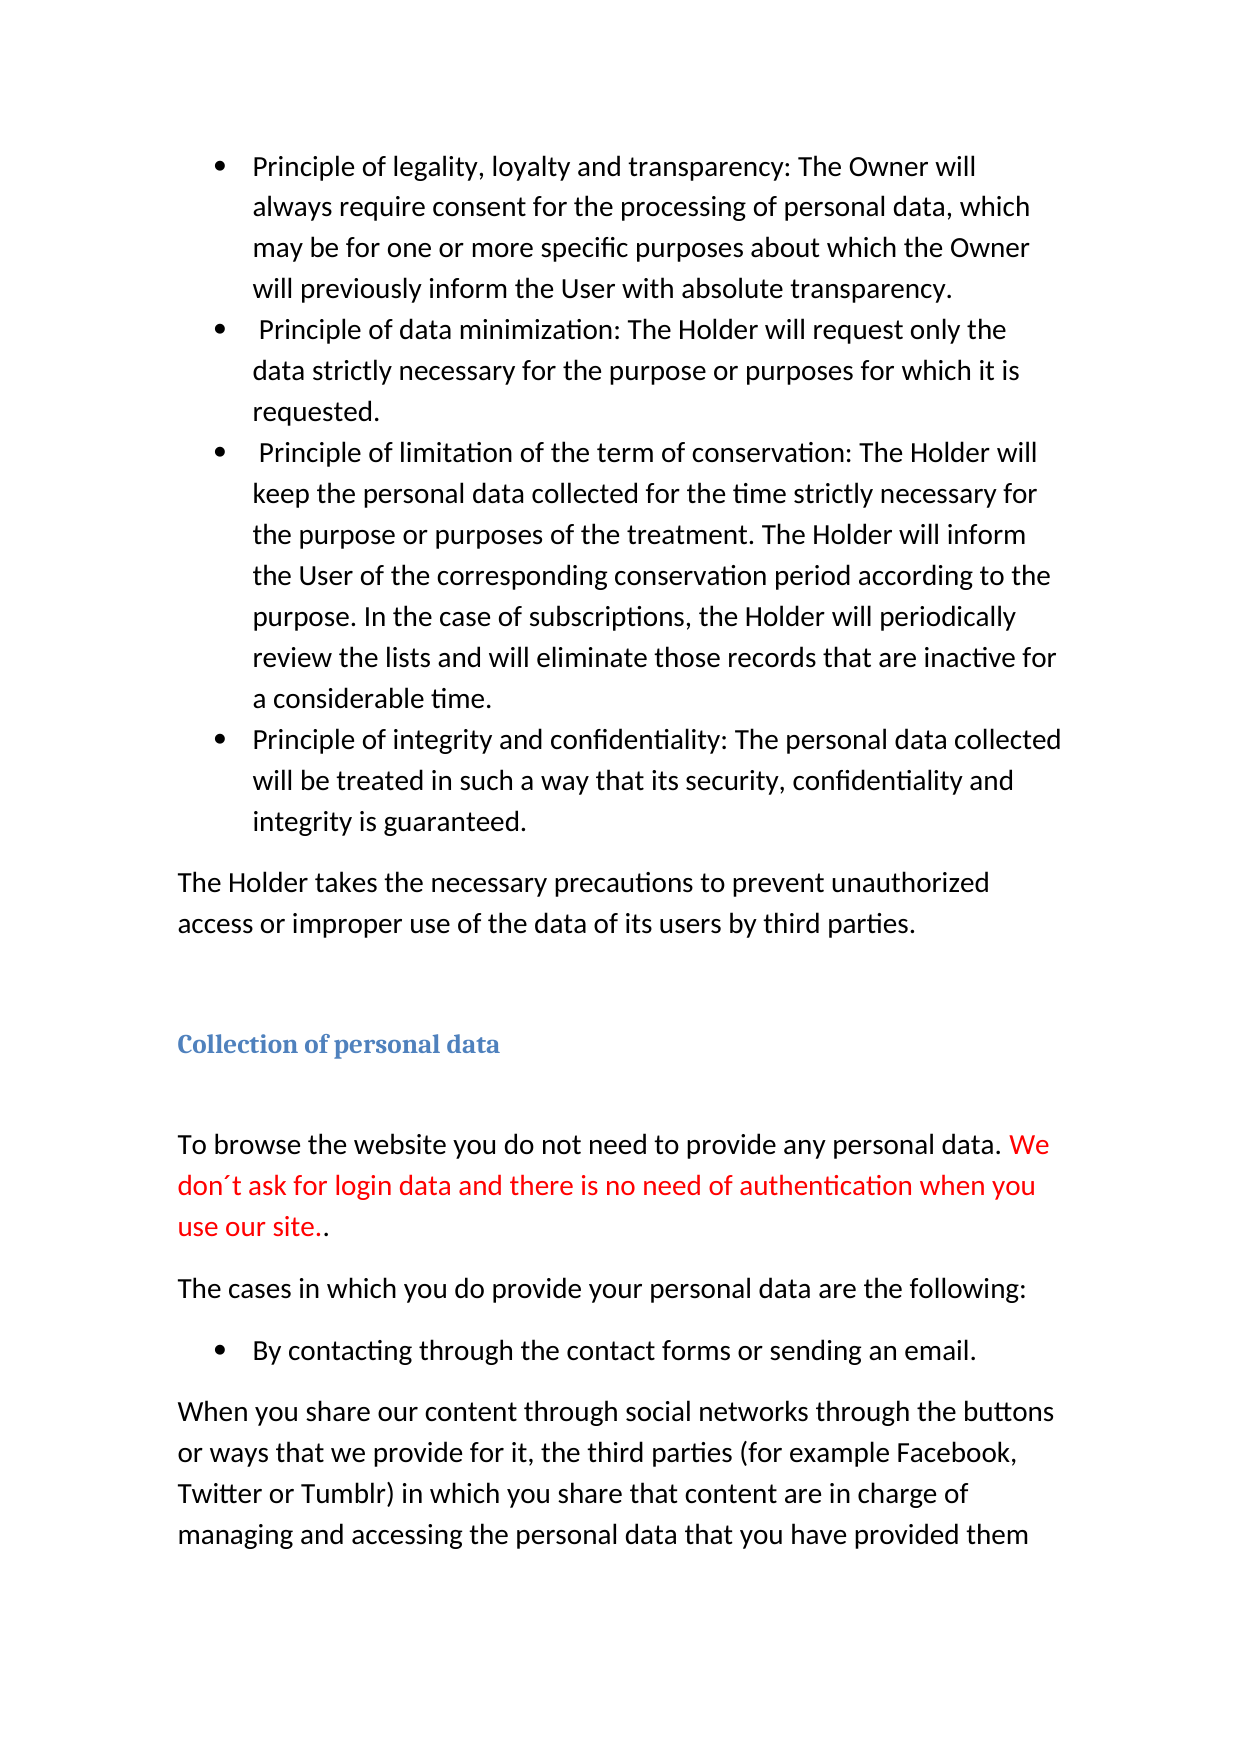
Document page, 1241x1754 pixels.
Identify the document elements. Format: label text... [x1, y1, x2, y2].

text The Holder takes the necessary precautions to prevent unauthorized access or improper use of the data of its users by third parties. [177, 864, 1063, 941]
list Principle of limitation of the term of conservation: The Holder will keep the personal data collected for the time strictly necessary for the purpose or purposes of the treatment. The Holder will inform the User of the corresponding conservation period according to the purpose. In the case of subscriptions, the Holder will periodically review the lists and will eliminate those records that are inactive for a considerable time. [215, 434, 1063, 715]
text When you share our content through social networks through the buttons or ways that we provide for it, the third parties (for example Facebook, Twitter or Tumblr) in which you share that content are in charge of managing and accessing the personal data that you have provided them [177, 1393, 1063, 1552]
text To browse the website you do not need to provide any personal data. We don´t ask for login data and there is no need of authentication when you use our site.. [177, 1126, 1063, 1244]
list Principle of integrity and confidentiality: The personal data collected will be treated in such a way that its security, confidentiality and integrity is guaranteed. [215, 721, 1063, 838]
list Principle of data minimization: The Holder will request only the data strictly necessary for the purpose or purposes for which it is requested. [215, 311, 1063, 429]
subtitle Collection of personal data [177, 1029, 1063, 1060]
text The cases in which you do provide your personal data are the following: [177, 1270, 1063, 1306]
list Principle of legality, loyalty and transparency: The Owner will always require consent for the processing of personal data, which may be for one or more specific purposes about which the Owner will previously inform the User with absolute transparency. [215, 148, 1063, 306]
list By contacting through the contact forms or sending an email. [215, 1332, 1063, 1367]
